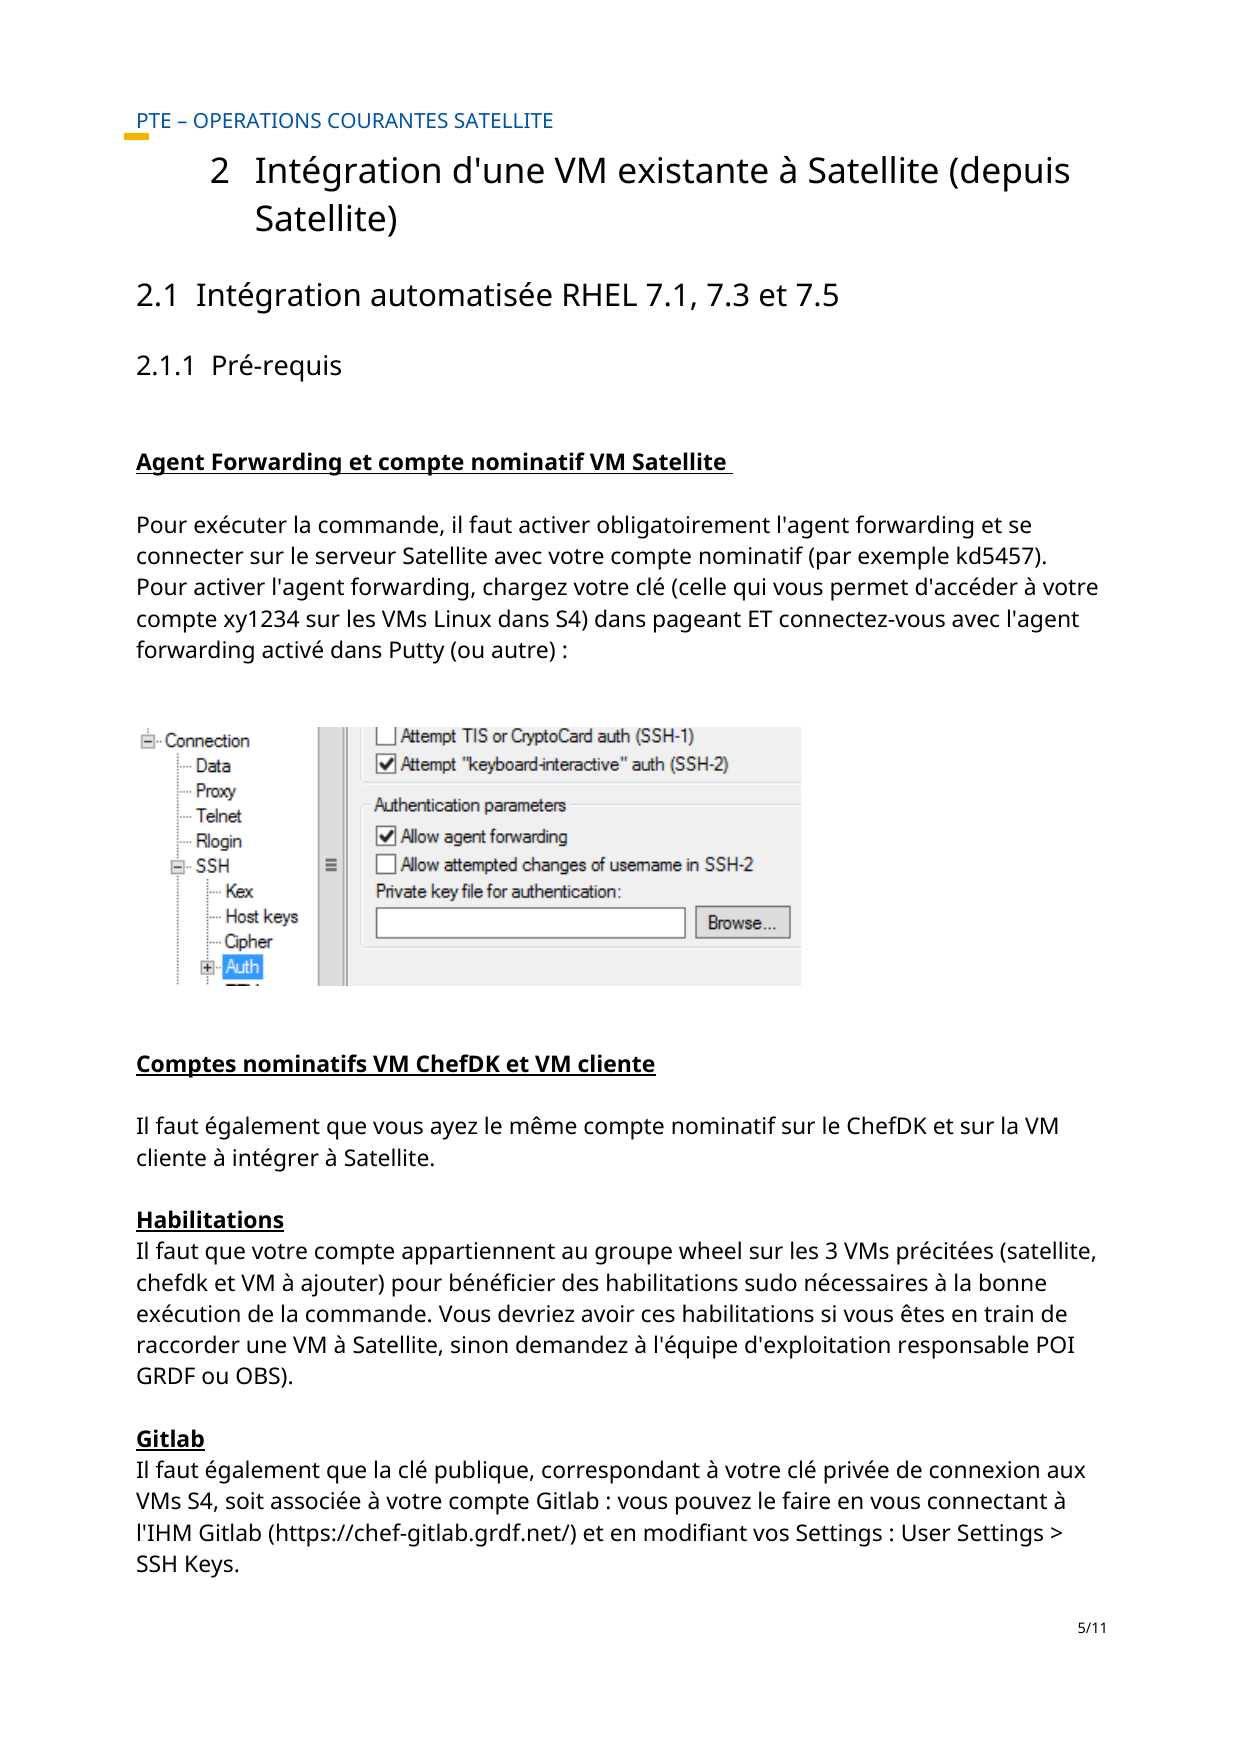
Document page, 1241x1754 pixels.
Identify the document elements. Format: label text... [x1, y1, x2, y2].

subtitle Pré-requis [136, 347, 1107, 384]
picture [135, 727, 802, 986]
text Il faut que votre compte appartiennent au groupe wheel sur les 3 VMs précitées (satellite, chefdk et VM à ajouter) pour bénéficier des habilitations sudo nécessaires à la bonne exécution de la commande. Vous devriez avoir ces habilitations si vous êtes en train de raccorder une VM à Satellite, sinon demandez à l'équipe d'exploitation responsable POI GRDF ou OBS). [136, 1235, 1107, 1392]
subtitle Intégration d'une VM existante à Satellite (depuis Satellite) [209, 106, 1107, 242]
text Agent Forwarding et compte nominatif VM Satellite [136, 446, 1107, 477]
subtitle Intégration automatisée RHEL 7.1, 7.3 et 7.5 [136, 273, 1107, 316]
text Pour activer l'agent forwarding, chargez votre clé (celle qui vous permet d'accéder à votre compte xy1234 sur les VMs Linux dans S4) dans pageant ET connectez-vous avec l'agent forwarding activé dans Putty (ou autre) : [136, 571, 1107, 665]
text Pour exécuter la commande, il faut activer obligatoirement l'agent forwarding et se connecter sur le serveur Satellite avec votre compte nominatif (par exemple kd5457). [136, 509, 1107, 571]
text Comptes nominatifs VM ChefDK et VM cliente [136, 1048, 1107, 1079]
picture [124, 133, 149, 140]
text Il faut également que la clé publique, correspondant à votre clé privée de connexion aux VMs S4, soit associée à votre compte Gitlab : vous pouvez le faire en vous connectant à l'IHM Gitlab (https://chef-gitlab.grdf.net/) et en modifiant vos Settings : User Settings > SSH Keys. [136, 1454, 1107, 1579]
text Il faut également que vous ayez le même compte nominatif sur le ChefDK et sur la VM cliente à intégrer à Satellite. [136, 1110, 1107, 1173]
text Habilitations [136, 1204, 1107, 1235]
text Gitlab [136, 1423, 1107, 1454]
